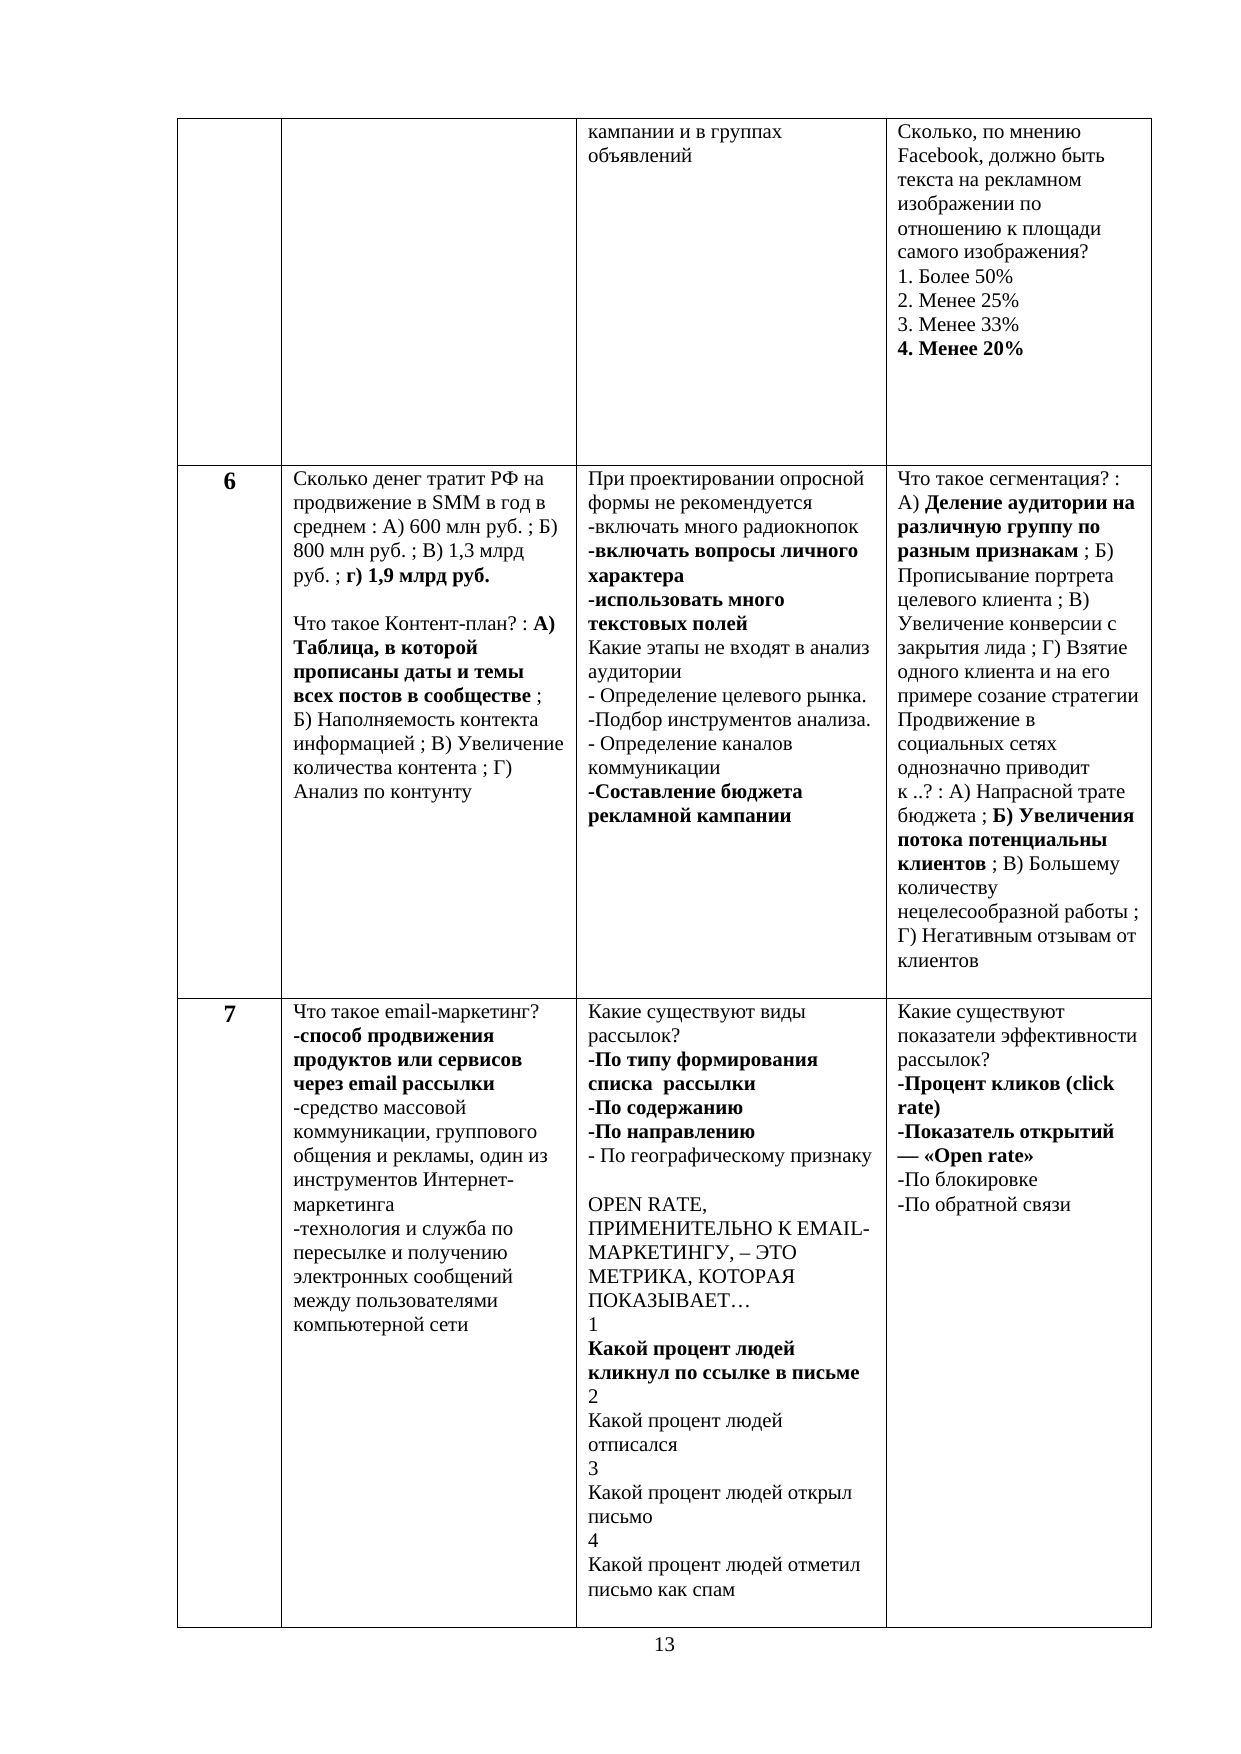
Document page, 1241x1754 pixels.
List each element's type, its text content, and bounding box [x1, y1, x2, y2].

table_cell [887, 119, 1151, 465]
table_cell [577, 119, 886, 465]
table_cell Какие существуют виды рассылок? -По типу формирования списка рассылки -По содержанию -По направлению - По географическому признаку OPEN RATE, ПРИМЕНИТЕЛЬНО К EMAIL-МАРКЕТИНГУ, – ЭТО МЕТРИКА, КОТОРАЯ ПОКАЗЫВАЕТ… 1 Какой процент людей кликнул по ссылке в письме 2 Какой процент людей отписался 3 Какой процент людей открыл письмо 4 Какой процент людей отметил письмо как спам [577, 999, 886, 1627]
table_cell 5 [178, 119, 281, 465]
table_cell 7 [178, 999, 281, 1627]
table_cell Что такое email-маркетинг? -способ продвижения продуктов или сервисов через email рассылки -средство массовой коммуникации, группового общения и рекламы, один из инструментов Интернет-маркетинга -технология и служба по пересылке и получению электронных сообщений между пользователями компьютерной сети [282, 999, 576, 1627]
table_cell Какие существуют показатели эффективности рассылок? -Процент кликов (click rate) -Показатель открытий — «Open rate» -По блокировке -По обратной связи [887, 999, 1151, 1627]
table_cell При проектировании опросной формы не рекомендуется -включать много радиокнопок -включать вопросы личного характера -использовать много текстовых полей Какие этапы не входят в анализ аудитории - Определение целевого рынка. -Подбор инструментов анализа. - Определение каналов коммуникации -Составление бюджета рекламной кампании [577, 466, 886, 998]
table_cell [282, 119, 576, 465]
table_cell Сколько денег тратит РФ на продвижение в SMM в год в среднем : А) 600 млн руб. ; Б) 800 млн руб. ; В) 1,3 млрд руб. ; г) 1,9 млрд руб. Что такое Контент-план? : А) Таблица, в которой прописаны даты и темы всех постов в сообществе ; Б) Наполняемость контекта информацией ; В) Увеличение количества контента ; Г) Анализ по контунту [282, 466, 576, 998]
table_cell Что такое сегментация? : А) Деление аудитории на различную группу по разным признакам ; Б) Прописывание портрета целевого клиента ; В) Увеличение конверсии с закрытия лида ; Г) Взятие одного клиента и на его примере созание стратегии Продвижение в социальных сетях однозначно приводит к ..? : А) Напрасной трате бюджета ; Б) Увеличения потока потенциальны клиентов ; В) Большему количеству нецелесообразной работы ; Г) Негативным отзывам от клиентов [887, 466, 1151, 998]
table_cell 6 [178, 466, 281, 998]
